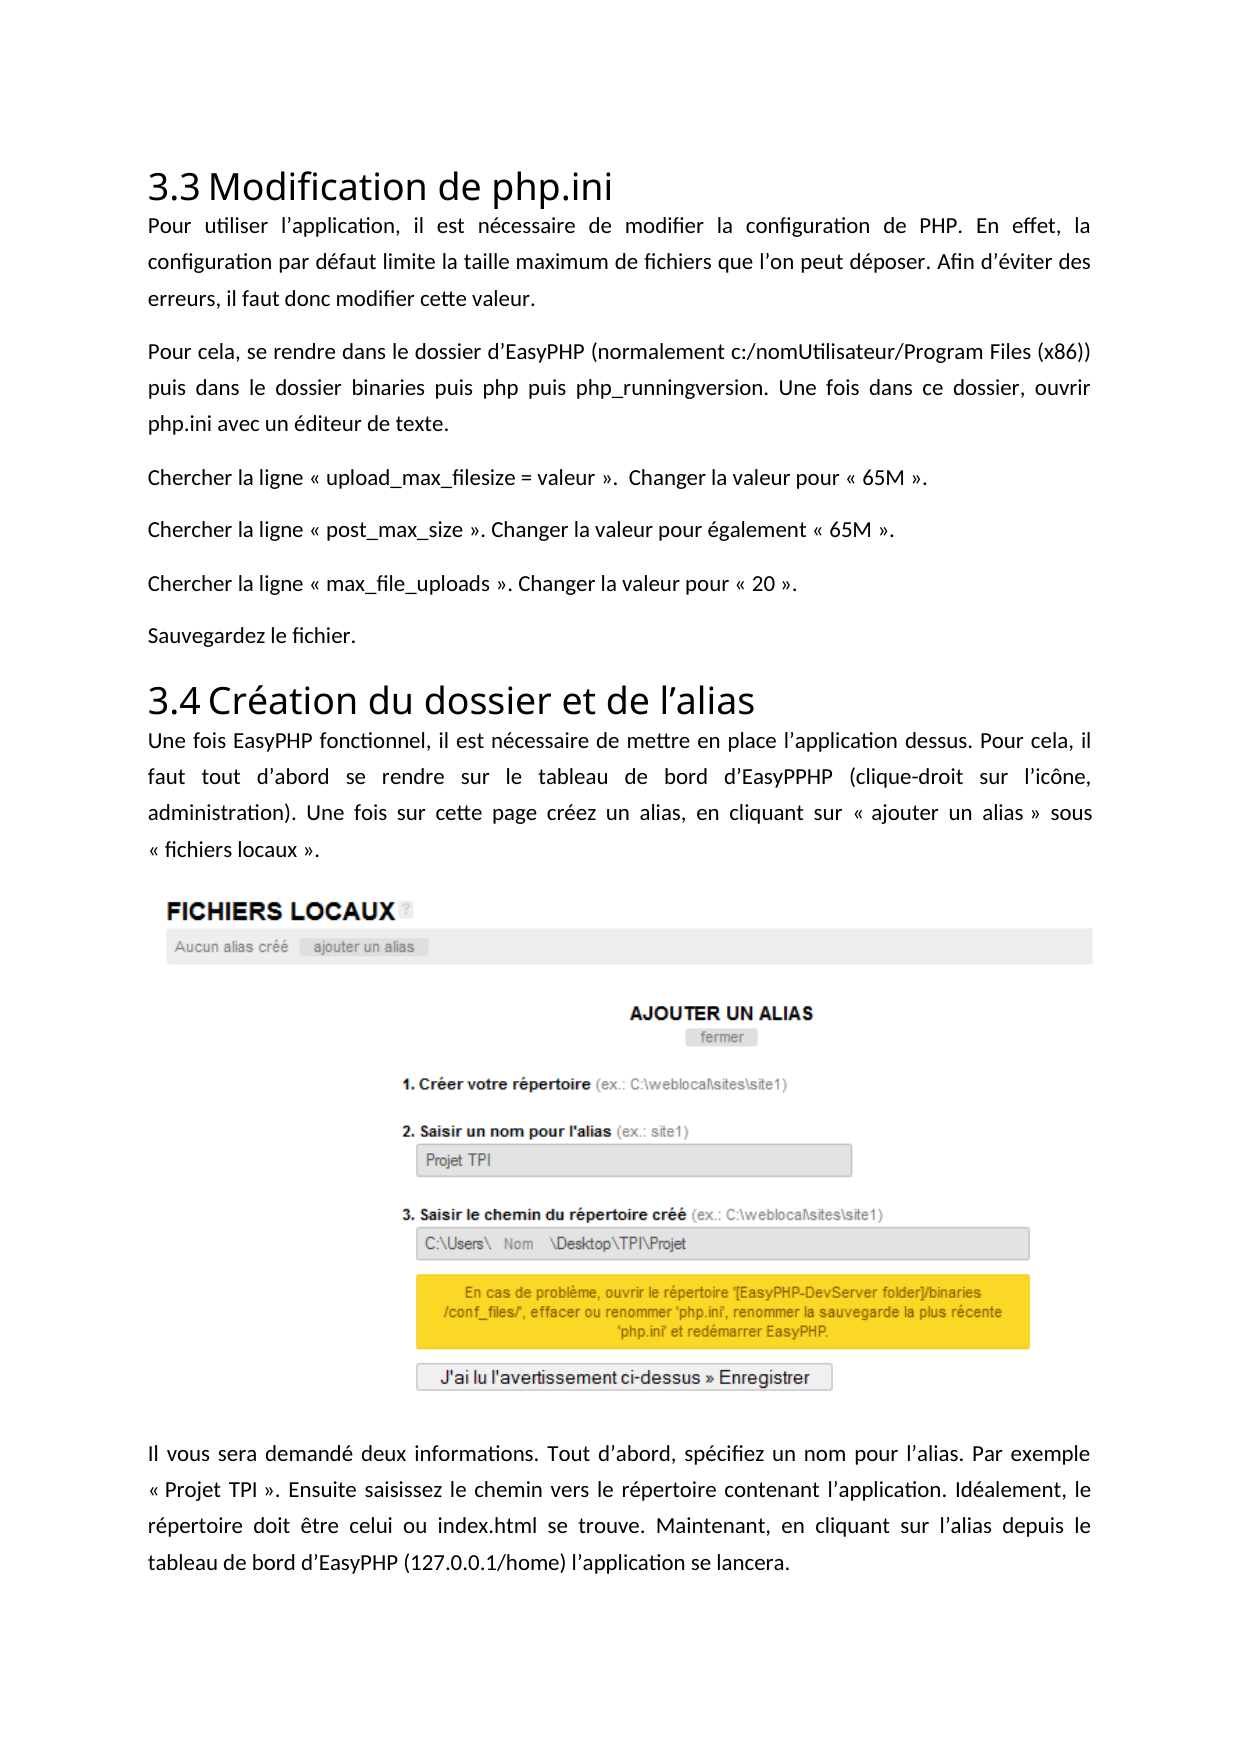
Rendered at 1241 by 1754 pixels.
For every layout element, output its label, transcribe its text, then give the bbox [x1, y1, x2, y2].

text Pour utiliser l’application, il est nécessaire de modifier la configuration de PHP. En effet, la configuration par défaut limite la taille maximum de fichiers que l’on peut déposer. Afin d’éviter des erreurs, il faut donc modifier cette valeur. [148, 211, 1093, 312]
text Pour cela, se rendre dans le dossier d’EasyPHP (normalement c:/nomUtilisateur/Program Files (x86)) puis dans le dossier binaries puis php puis php_runningversion. Une fois dans ce dossier, ouvrir php.ini avec un éditeur de texte. [148, 337, 1093, 438]
subtitle Création du dossier et de l’alias [148, 675, 1093, 726]
subtitle Modification de php.ini [148, 160, 1093, 211]
text Chercher la ligne « max_file_uploads ». Changer la valeur pour « 20 ». [148, 569, 1093, 597]
text Chercher la ligne « upload_max_filesize = valeur ». Changer la valeur pour « 65M ». [148, 463, 1093, 491]
text Sauvegardez le fichier. [148, 622, 1093, 650]
text Une fois EasyPHP fonctionnel, il est nécessaire de mettre en place l’application dessus. Pour cela, il faut tout d’abord se rendre sur le tableau de bord d’EasyPPHP (clique-droit sur l’icône, administration). Une fois sur cette page créez un alias, en cliquant sur « ajouter un alias » sous « fichiers locaux ». [148, 726, 1093, 863]
text Chercher la ligne « post_max_size ». Changer la valeur pour également « 65M ». [148, 516, 1093, 544]
text Il vous sera demandé deux informations. Tout d’abord, spécifiez un nom pour l’alias. Par exemple « Projet TPI ». Ensuite saisissez le chemin vers le répertoire contenant l’application. Idéalement, le répertoire doit être celui ou index.html se trouve. Maintenant, en cliquant sur l’alias depuis le tableau de bord d’EasyPHP (127.0.0.1/home) l’application se lancera. [148, 1439, 1093, 1576]
